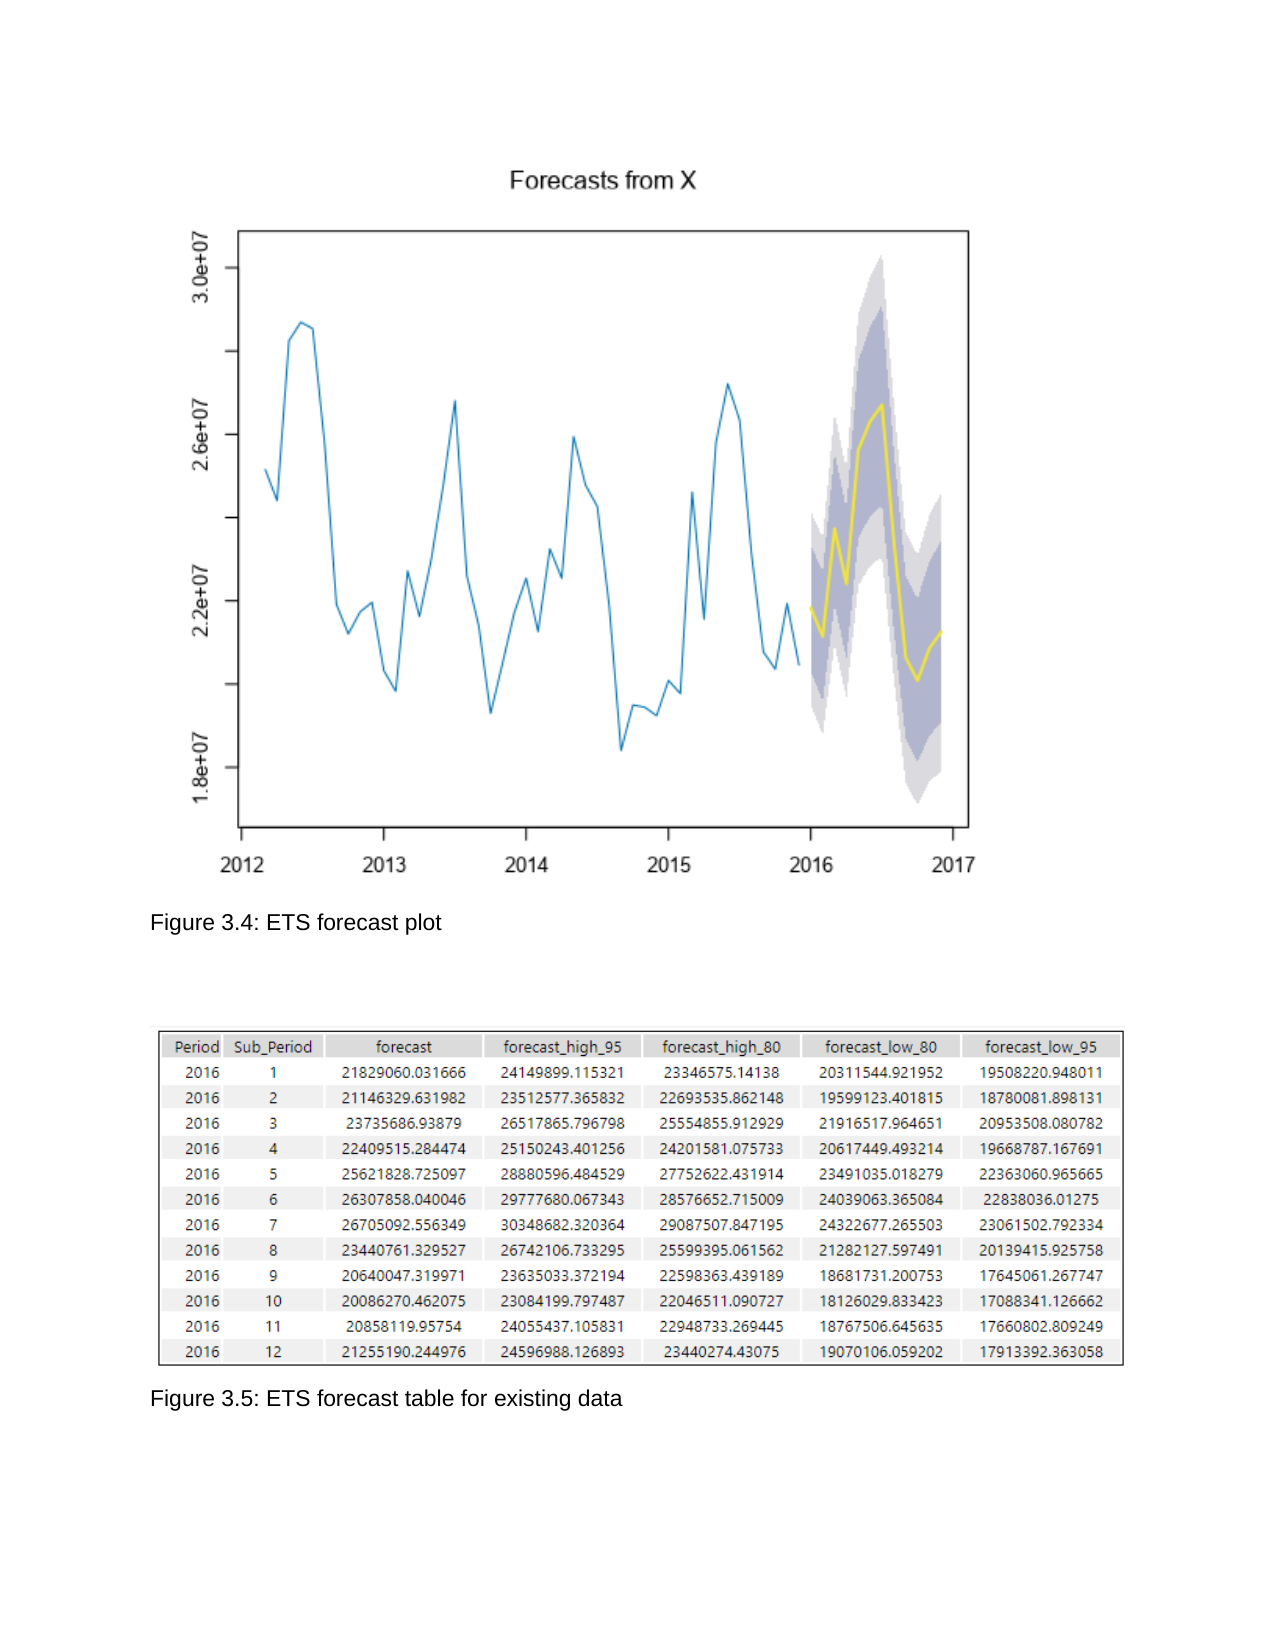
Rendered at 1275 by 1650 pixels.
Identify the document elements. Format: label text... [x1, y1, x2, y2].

list Figure 3.4: ETS forecast plot [150, 908, 1125, 974]
picture [150, 150, 993, 896]
list Figure 3.5: ETS forecast table for existing data [150, 1385, 1125, 1412]
picture [150, 1026, 1125, 1373]
